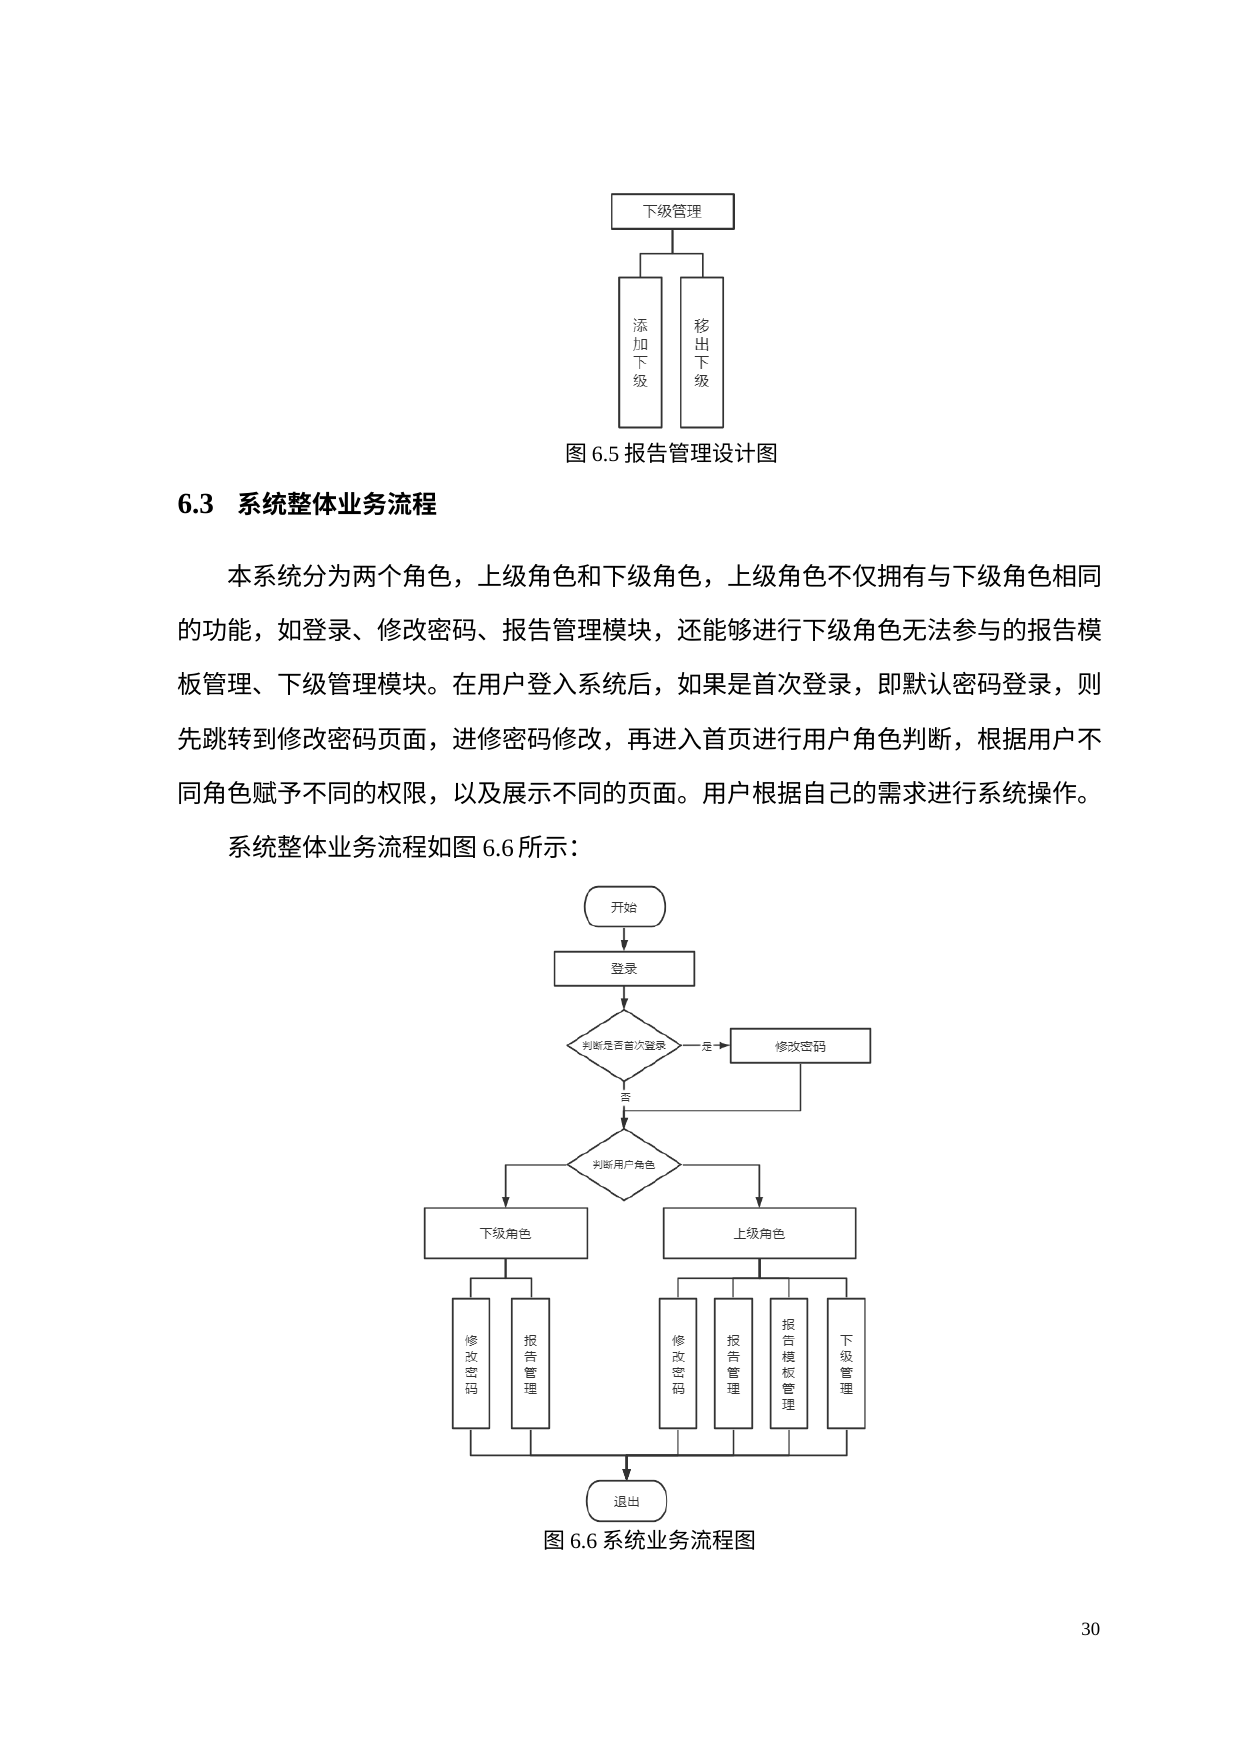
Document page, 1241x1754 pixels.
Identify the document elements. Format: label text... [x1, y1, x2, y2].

text 系统整体业务流程如图6.6所示： [177, 828, 1122, 864]
picture [422, 882, 877, 1523]
text 图6.6 系统业务流程图 [177, 1523, 1122, 1554]
text 图6.5 报告管理设计图 [177, 436, 1122, 468]
picture [598, 177, 745, 436]
subtitle 系统整体业务流程 [177, 484, 1122, 521]
text 本系统分为两个角色，上级角色和下级角色，上级角色不仅拥有与下级角色相同的功能，如登录、修改密码、报告管理模块，还能够进行下级角色无法参与的报告模板管理、下级管理模块。在用户登入系统后，如果是首次登录，即默认密码登录，则先跳转到修改密码页面，进修密码修改，再进入首页进行用户角色判断，根据用户不同角色赋予不同的权限，以及展示不同的页面。用户根据自己的需求进行系统操作。 [177, 556, 1122, 810]
